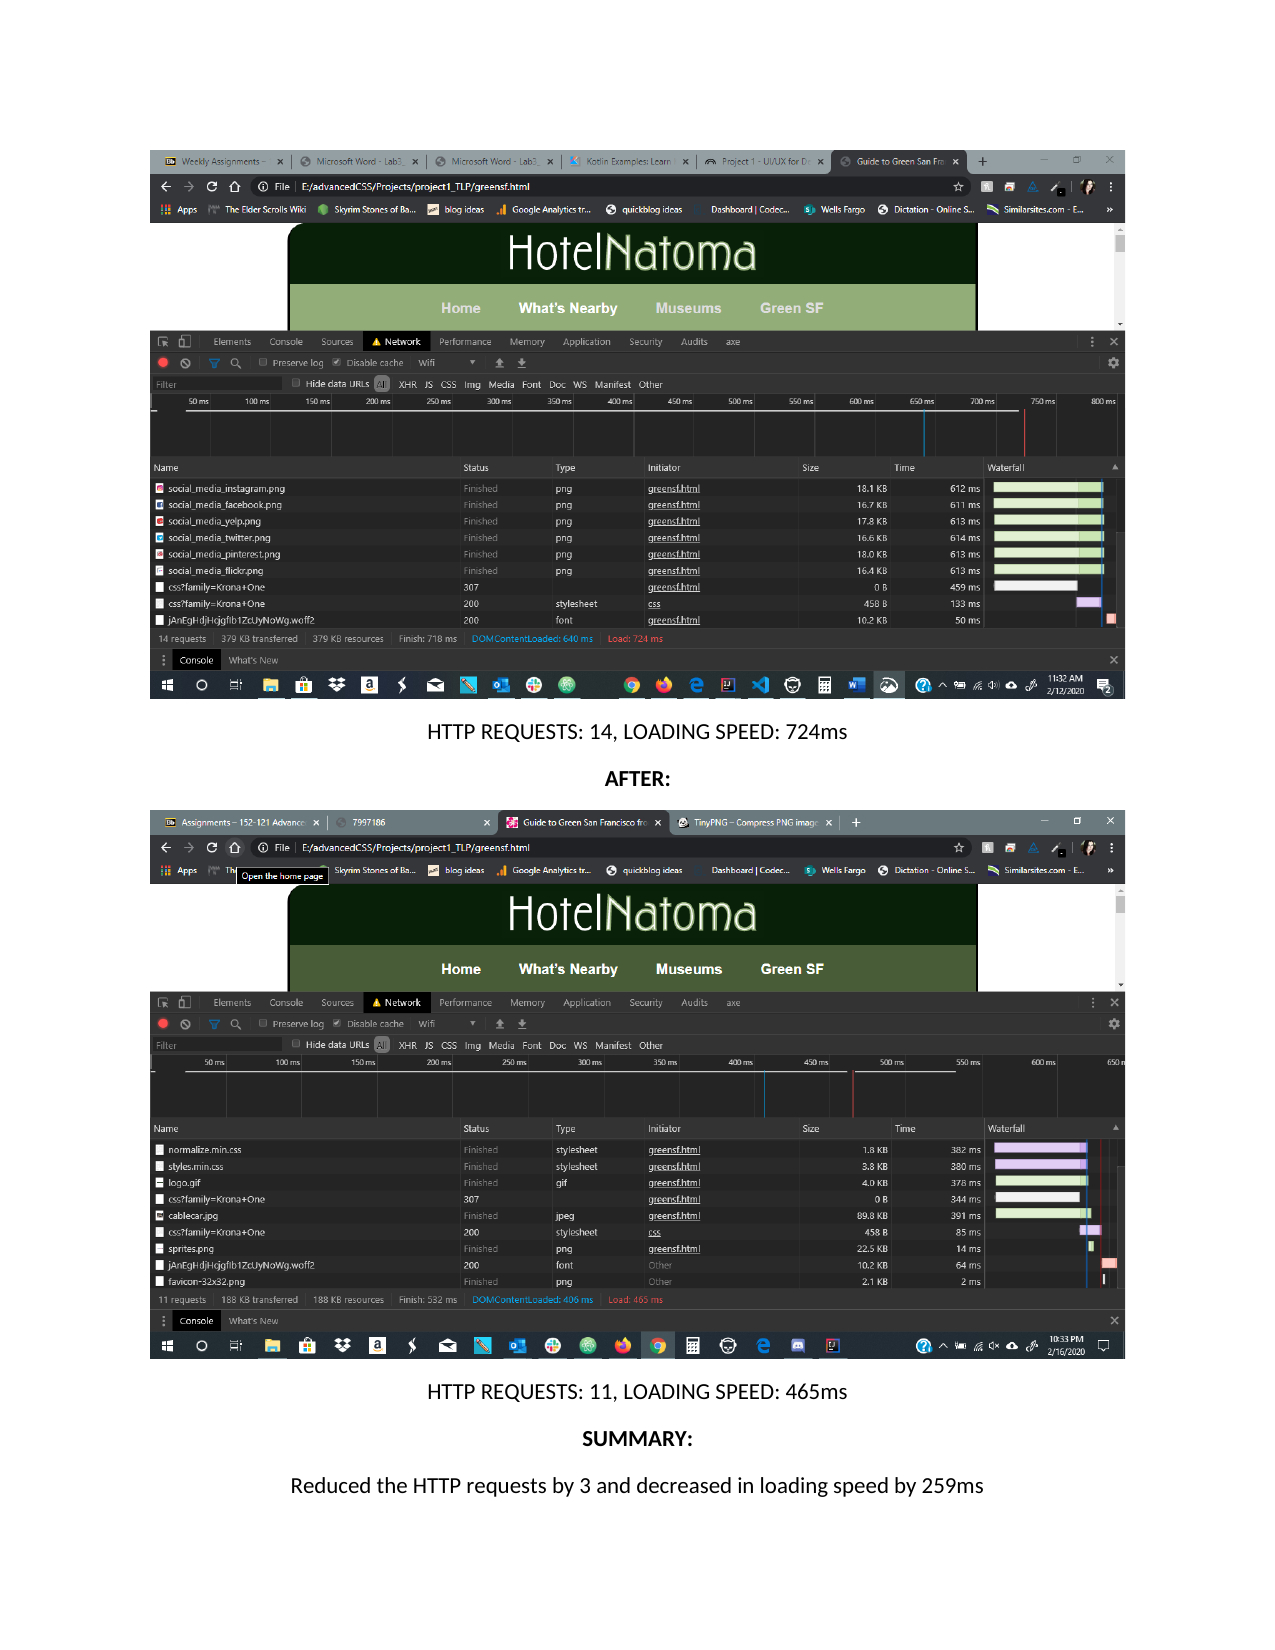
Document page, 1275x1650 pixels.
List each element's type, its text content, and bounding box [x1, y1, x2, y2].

text SUMMARY: [150, 1424, 1125, 1452]
text Reduced the HTTP requests by 3 and decreased in loading speed by 259ms [150, 1471, 1125, 1499]
picture [150, 810, 1125, 1359]
picture [150, 150, 1125, 699]
text AFTER: [150, 764, 1125, 792]
text HTTP REQUESTS: 14, LOADING SPEED: 724ms [150, 717, 1125, 745]
text HTTP REQUESTS: 11, LOADING SPEED: 465ms [150, 1377, 1125, 1405]
